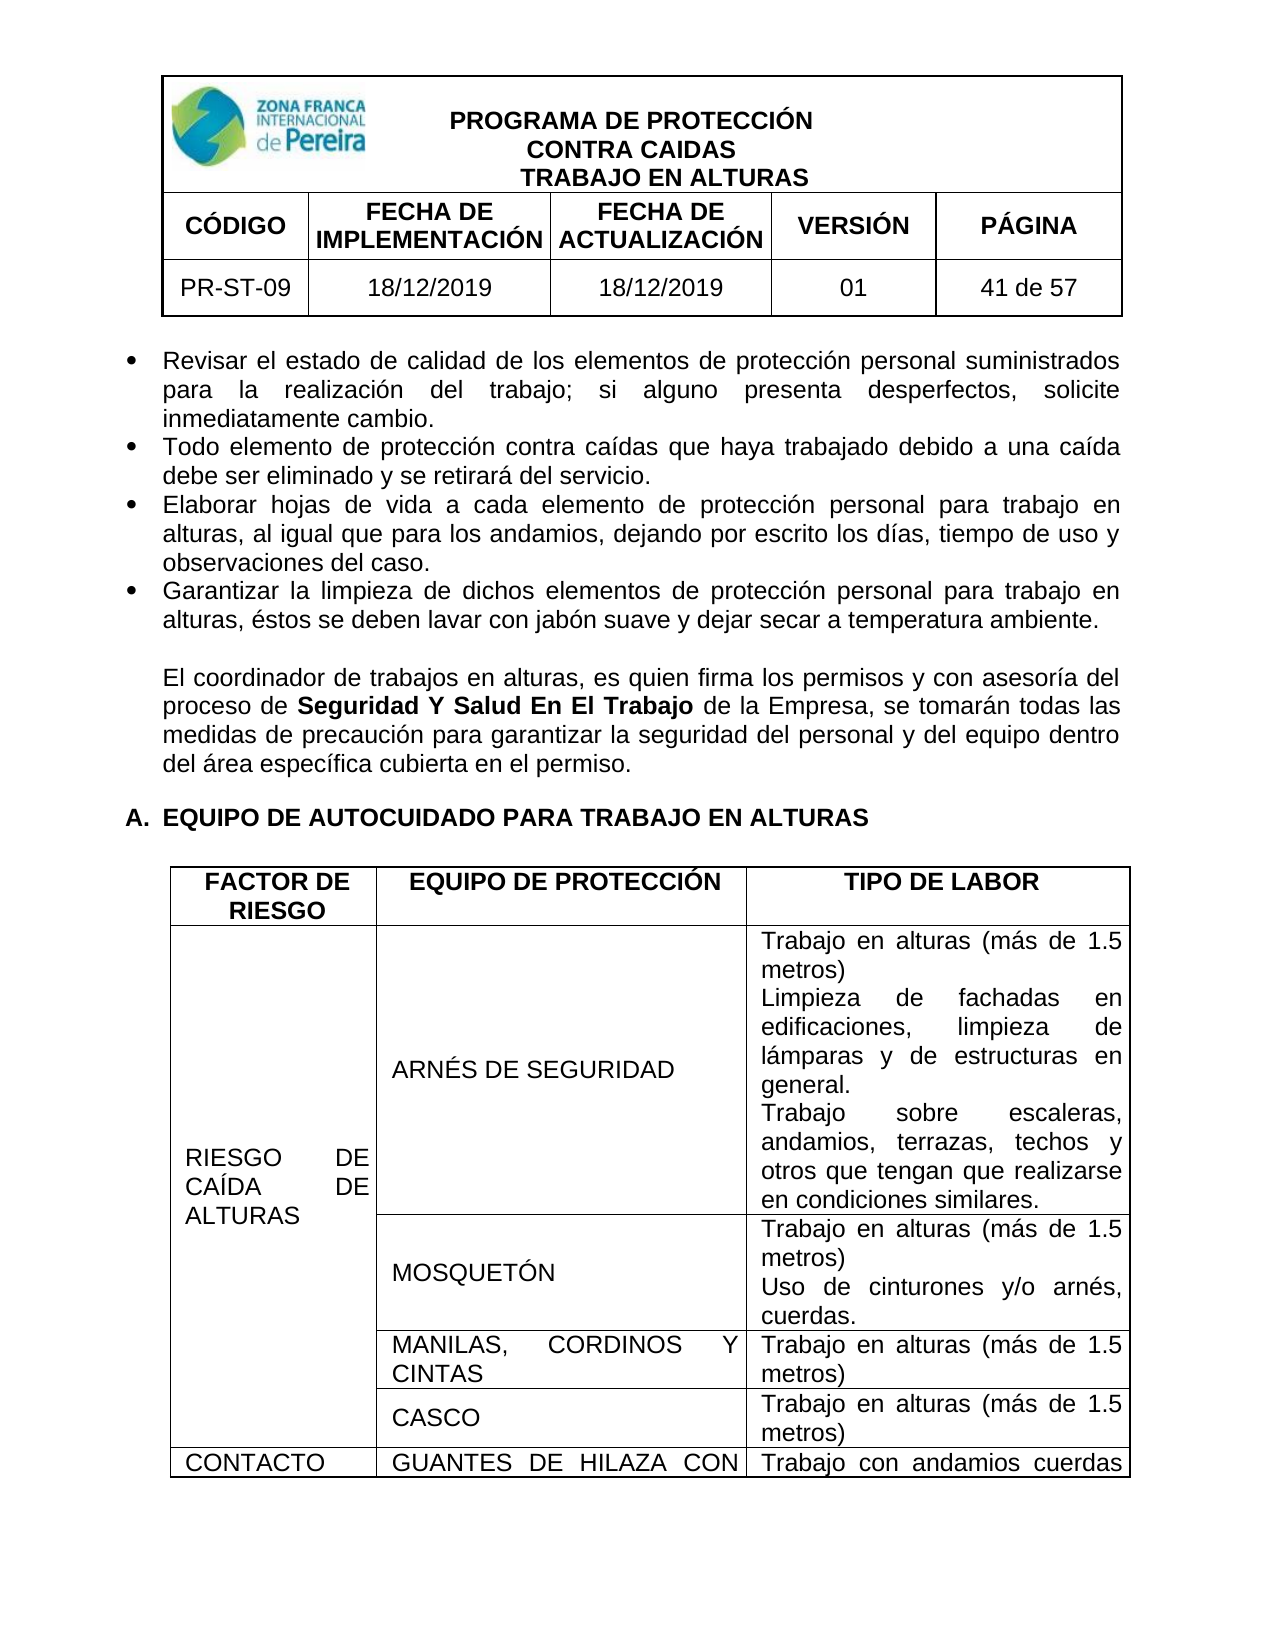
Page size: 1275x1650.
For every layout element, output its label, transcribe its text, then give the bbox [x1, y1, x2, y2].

table_cell Trabajo con andamios cuerdas manilas, cordinos, etc [747, 1448, 1129, 1476]
table_cell GUANTES DE HILAZA CON PUNTOS DE LÁTEX [377, 1448, 746, 1476]
list Revisar el estado de calidad de los elementos de protección personal suministrados para la realización del trabajo; si alguno presenta desperfectos, solicite inmediatamente cambio. [127, 346, 1122, 432]
text El coordinador de trabajos en alturas, es quien firma los permisos y con asesoría del proceso de Seguridad Y Salud En El Trabajo de la Empresa, se tomarán todas las medidas de precaución para garantizar la seguridad del personal y del equipo dentro del área específica cubierta en el permiso. [162, 663, 1122, 778]
table_cell Trabajo en alturas (más de ) [747, 1389, 1129, 1447]
table_cell RIESGO DE CAÍDA DE ALTURAS [171, 926, 376, 1447]
table_cell Trabajo en alturas (más de ) [747, 1331, 1129, 1388]
subtitle EQUIPO DE AUTOCUIDADO PARA TRABAJO EN ALTURAS [125, 803, 1122, 831]
table_cell MOSQUETÓN [377, 1215, 746, 1329]
list Garantizar la limpieza de dichos elementos de protección personal para trabajo en alturas, éstos se deben lavar con jabón suave y dejar secar a temperatura ambiente. [127, 576, 1122, 634]
table_cell CASCO [377, 1389, 746, 1447]
table_cell Trabajo en alturas (más de ) Uso de cinturones y/o arnés, cuerdas. [747, 1215, 1129, 1329]
table_header FACTOR DE RIESGO [171, 868, 376, 925]
picture [171, 82, 366, 171]
table_cell ARNÉS DE SEGURIDAD [377, 926, 746, 1213]
table_header EQUIPO DE PROTECCIÓN [377, 868, 746, 925]
table_cell Trabajo en alturas (más de ) Limpieza de fachadas en edificaciones, limpieza de lámparas y de estructuras en general. Trabajo sobre escaleras, andamios, terrazas, techos y otros que tengan que realizarse en condiciones similares. [747, 926, 1129, 1213]
table_cell MANILAS, CORDINOS Y CINTAS [377, 1331, 746, 1388]
list Todo elemento de protección contra caídas que haya trabajado debido a una caída debe ser eliminado y se retirará del servicio. [127, 432, 1122, 490]
list Elaborar hojas de vida a cada elemento de protección personal para trabajo en alturas, al igual que para los andamios, dejando por escrito los días, tiempo de uso y observaciones del caso. [127, 490, 1122, 576]
table_cell CONTACTO CON SUPERFICIES ABRASIVAS [171, 1448, 376, 1476]
table_header TIPO DE LABOR [747, 868, 1129, 925]
